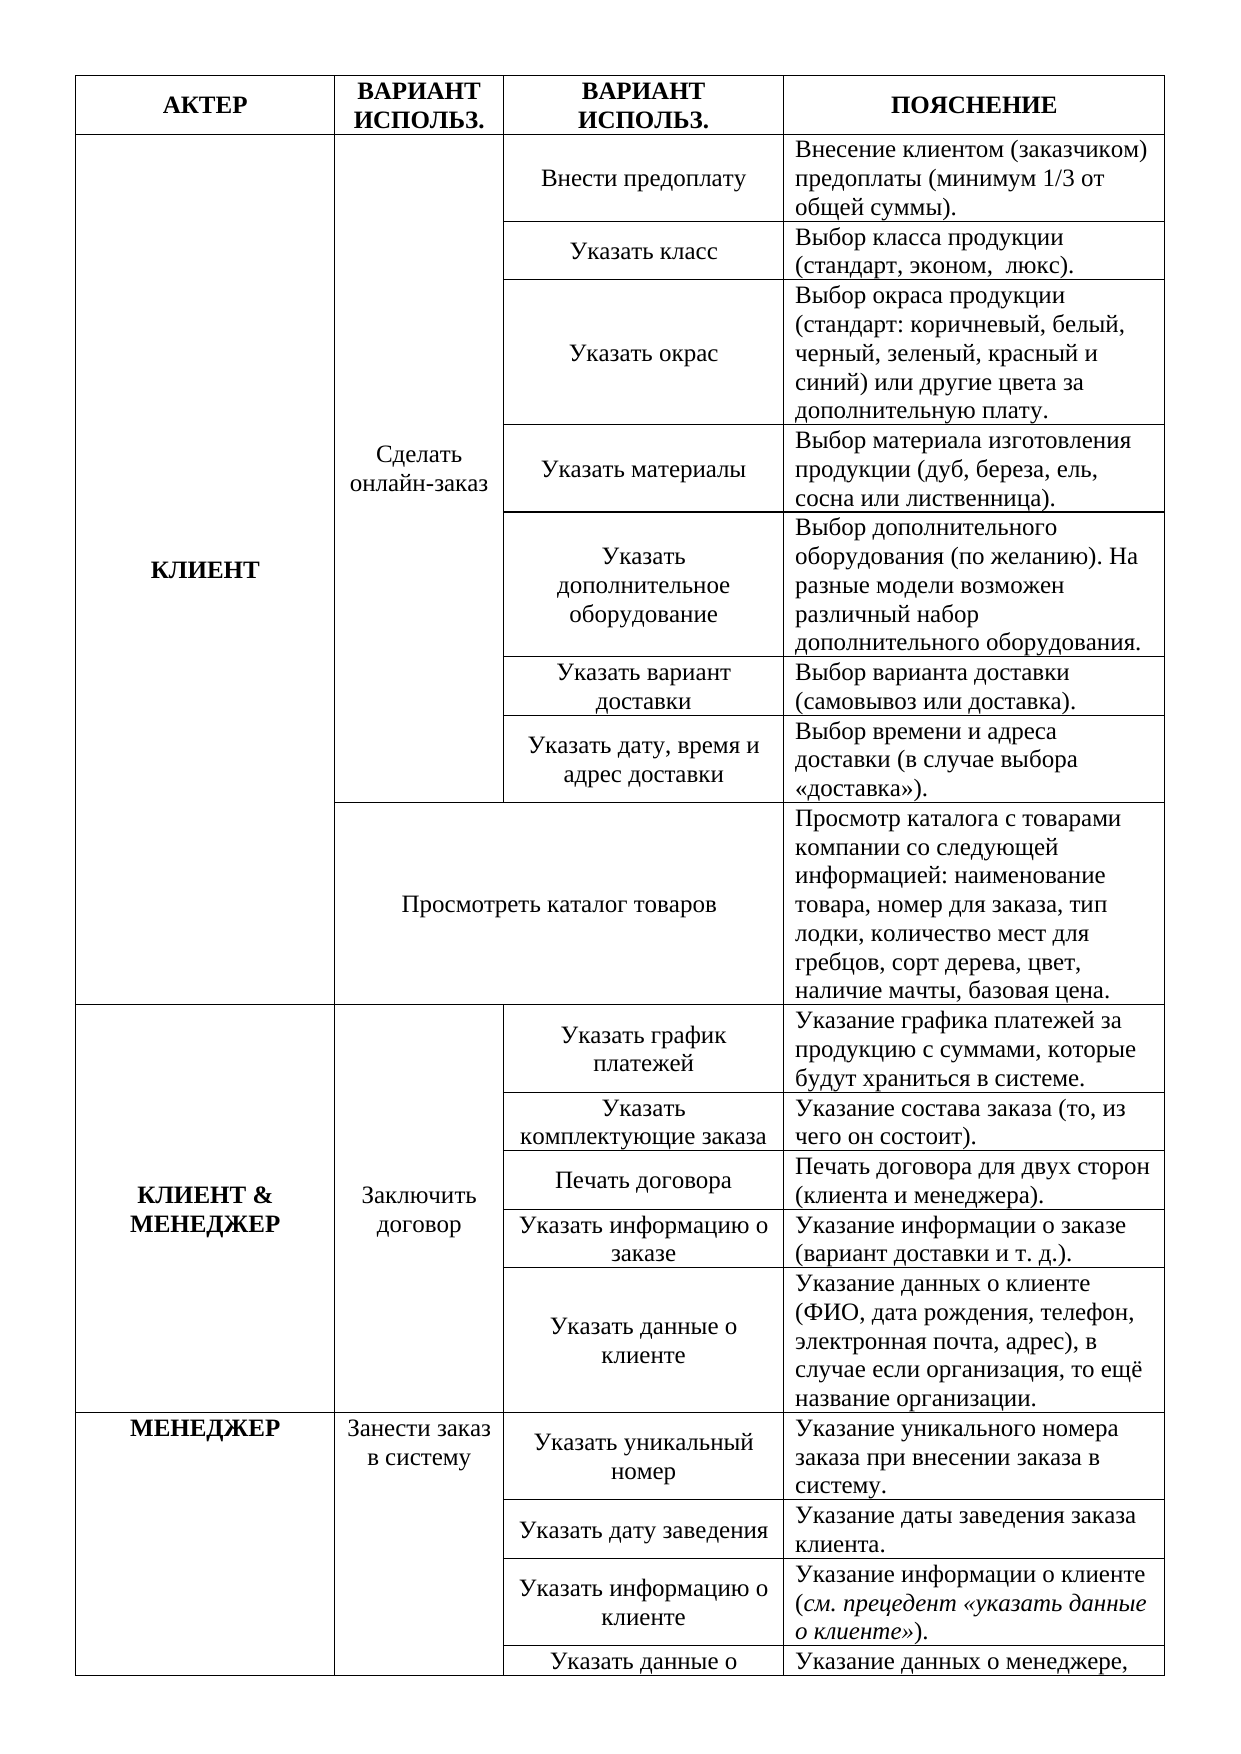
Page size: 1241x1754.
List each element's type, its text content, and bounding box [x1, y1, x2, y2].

table_cell Занести заказ в систему [335, 1413, 503, 1675]
table_header ВАРИАНТ ИСПОЛЬЗ. [504, 76, 783, 133]
table_cell Выбор времени и адреса доставки (в случае выбора «доставка»). [784, 716, 1164, 802]
table_cell Указать вариант доставки [504, 657, 783, 715]
table_cell Печать договора для двух сторон (клиента и менеджера). [784, 1151, 1164, 1209]
table_header АКТЕР [76, 76, 334, 133]
table_cell Печать договора [504, 1151, 783, 1209]
table_header ПОЯСНЕНИЕ [784, 76, 1164, 133]
table_cell Выбор класса продукции (стандарт, эконом, люкс). [784, 222, 1164, 279]
table_cell Указать график платежей [504, 1005, 783, 1092]
table_cell Указание информации о клиенте (см. прецедент «указать данные о клиенте»). [784, 1559, 1164, 1645]
table_cell Указать данные о клиенте [504, 1268, 783, 1412]
table_cell Указать информацию о заказе [504, 1210, 783, 1267]
table_cell Указать уникальный номер [504, 1413, 783, 1499]
table_cell Указать материалы [504, 425, 783, 511]
table_cell Указание даты заведения заказа клиента. [784, 1500, 1164, 1558]
table_cell Внести предоплату [504, 135, 783, 221]
table_cell Выбор дополнительного оборудования (по желанию). На разные модели возможен различный набор дополнительного оборудования. [784, 513, 1164, 656]
table_cell Указать комплектующие заказа [504, 1093, 783, 1150]
table_cell КЛИЕНТ [76, 135, 334, 1004]
table_cell Указание графика платежей за продукцию с суммами, которые будут храниться в системе. [784, 1005, 1164, 1092]
table_cell Заключить договор [335, 1005, 503, 1412]
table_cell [784, 1646, 1164, 1675]
table_cell Сделать онлайн-заказ [335, 135, 503, 802]
table_cell Указать окрас [504, 280, 783, 424]
table_cell МЕНЕДЖЕР [76, 1413, 334, 1675]
table_cell Указать класс [504, 222, 783, 279]
table_cell Указание информации о заказе (вариант доставки и т. д.). [784, 1210, 1164, 1267]
table_cell Указание данных о клиенте (ФИО, дата рождения, телефон, электронная почта, адрес), в случае если организация, то ещё название организации. [784, 1268, 1164, 1412]
table_cell КЛИЕНТ & МЕНЕДЖЕР [76, 1005, 334, 1412]
table_cell Указать информацию о клиенте [504, 1559, 783, 1645]
table_cell Указание уникального номера заказа при внесении заказа в систему. [784, 1413, 1164, 1499]
table_cell Выбор материала изготовления продукции (дуб, береза, ель, сосна или лиственница). [784, 425, 1164, 511]
table_cell Указание состава заказа (то, из чего он состоит). [784, 1093, 1164, 1150]
table_cell Указать дополнительное оборудование [504, 513, 783, 656]
table_cell Внесение клиентом (заказчиком) предоплаты (минимум 1/3 от общей суммы). [784, 135, 1164, 221]
table_cell Указать дату заведения [504, 1500, 783, 1558]
table_cell Выбор окраса продукции (стандарт: коричневый, белый, черный, зеленый, красный и синий) или другие цвета за дополнительную плату. [784, 280, 1164, 424]
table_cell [504, 1646, 783, 1675]
table_cell Просмотр каталога с товарами компании со следующей информацией: наименование товара, номер для заказа, тип лодки, количество мест для гребцов, сорт дерева, цвет, наличие мачты, базовая цена. [784, 803, 1164, 1004]
table_cell Просмотреть каталог товаров [335, 803, 783, 1004]
table_header ВАРИАНТ ИСПОЛЬЗ. [335, 76, 503, 133]
table_cell Указать дату, время и адрес доставки [504, 716, 783, 802]
table_cell Выбор варианта доставки (самовывоз или доставка). [784, 657, 1164, 715]
